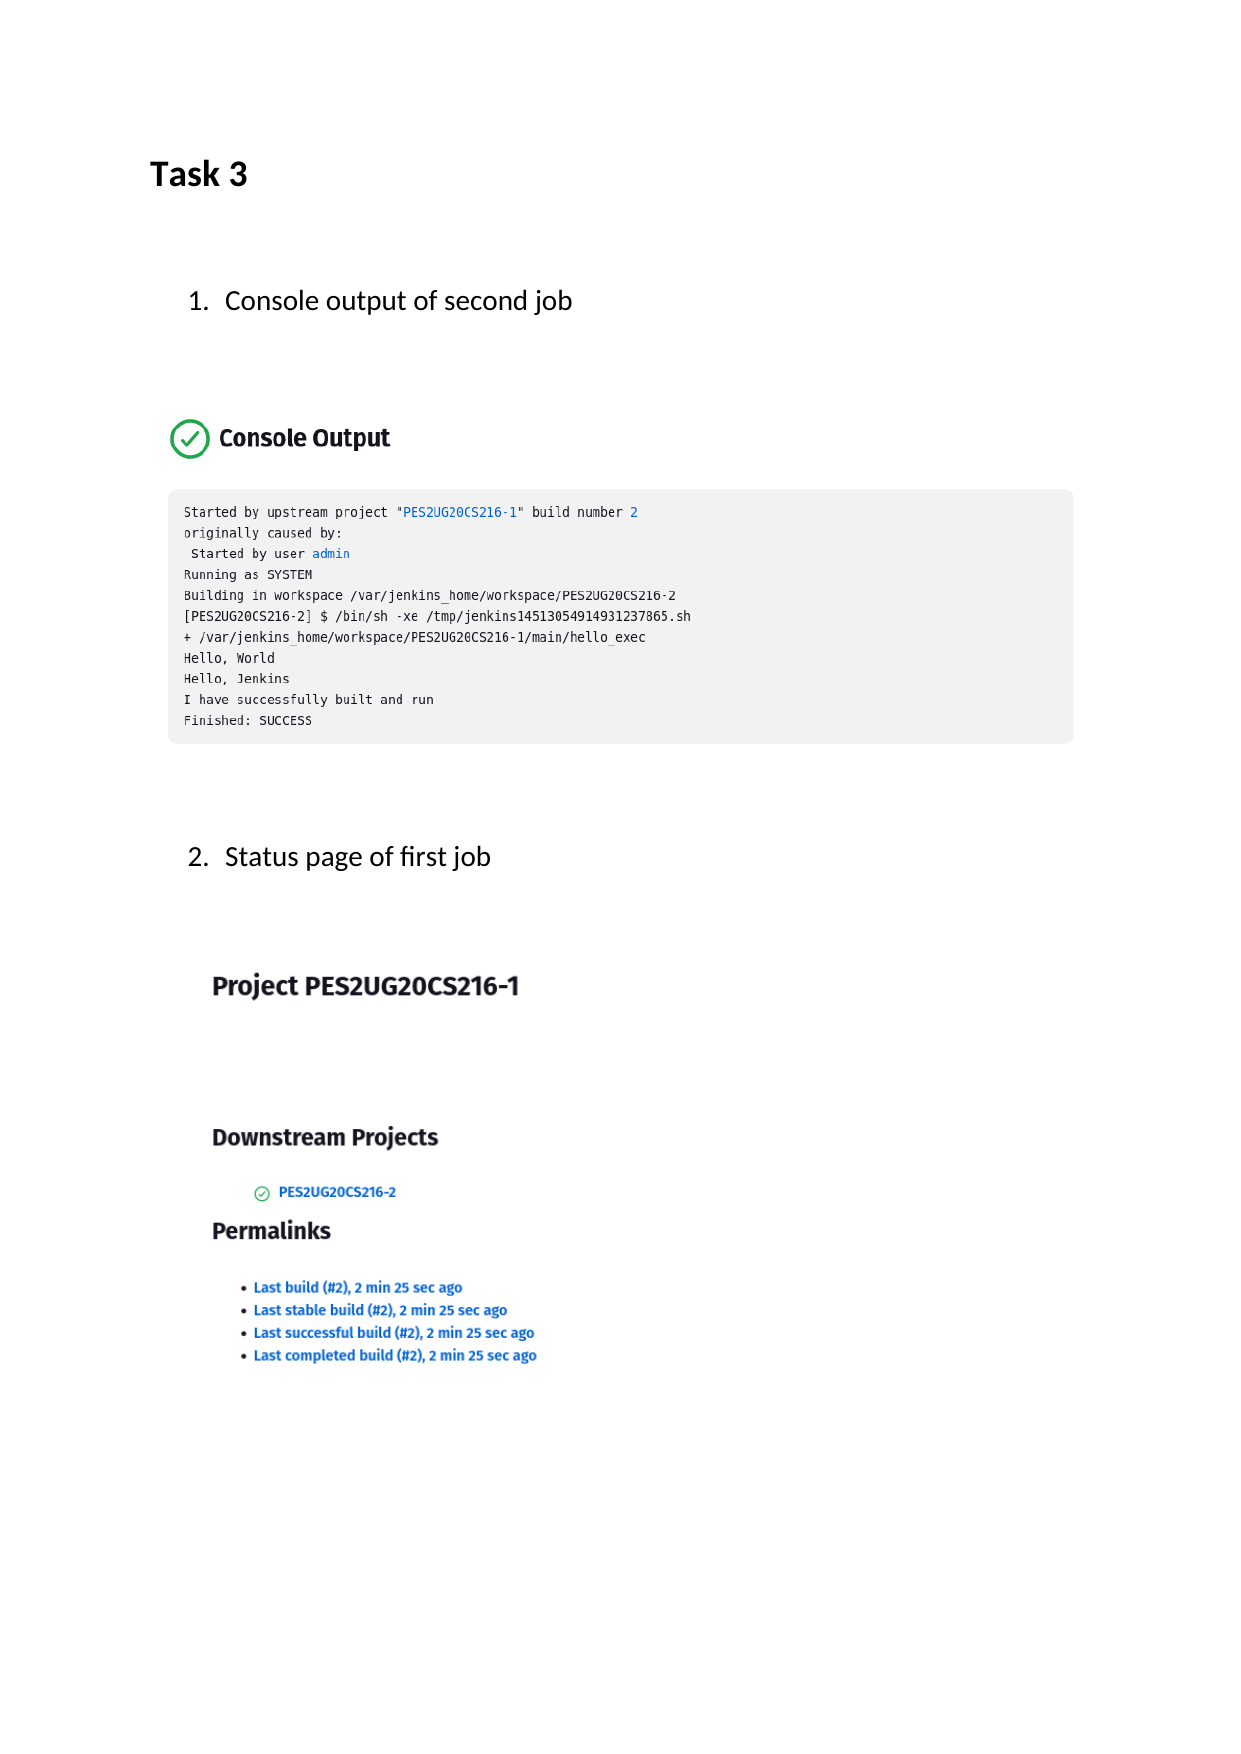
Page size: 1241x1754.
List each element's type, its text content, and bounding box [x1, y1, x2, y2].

picture [187, 948, 766, 1411]
text Task 3 [150, 150, 1090, 196]
list Status page of first job [187, 838, 1090, 874]
picture [150, 392, 1091, 773]
list Console output of second job [187, 282, 1090, 318]
